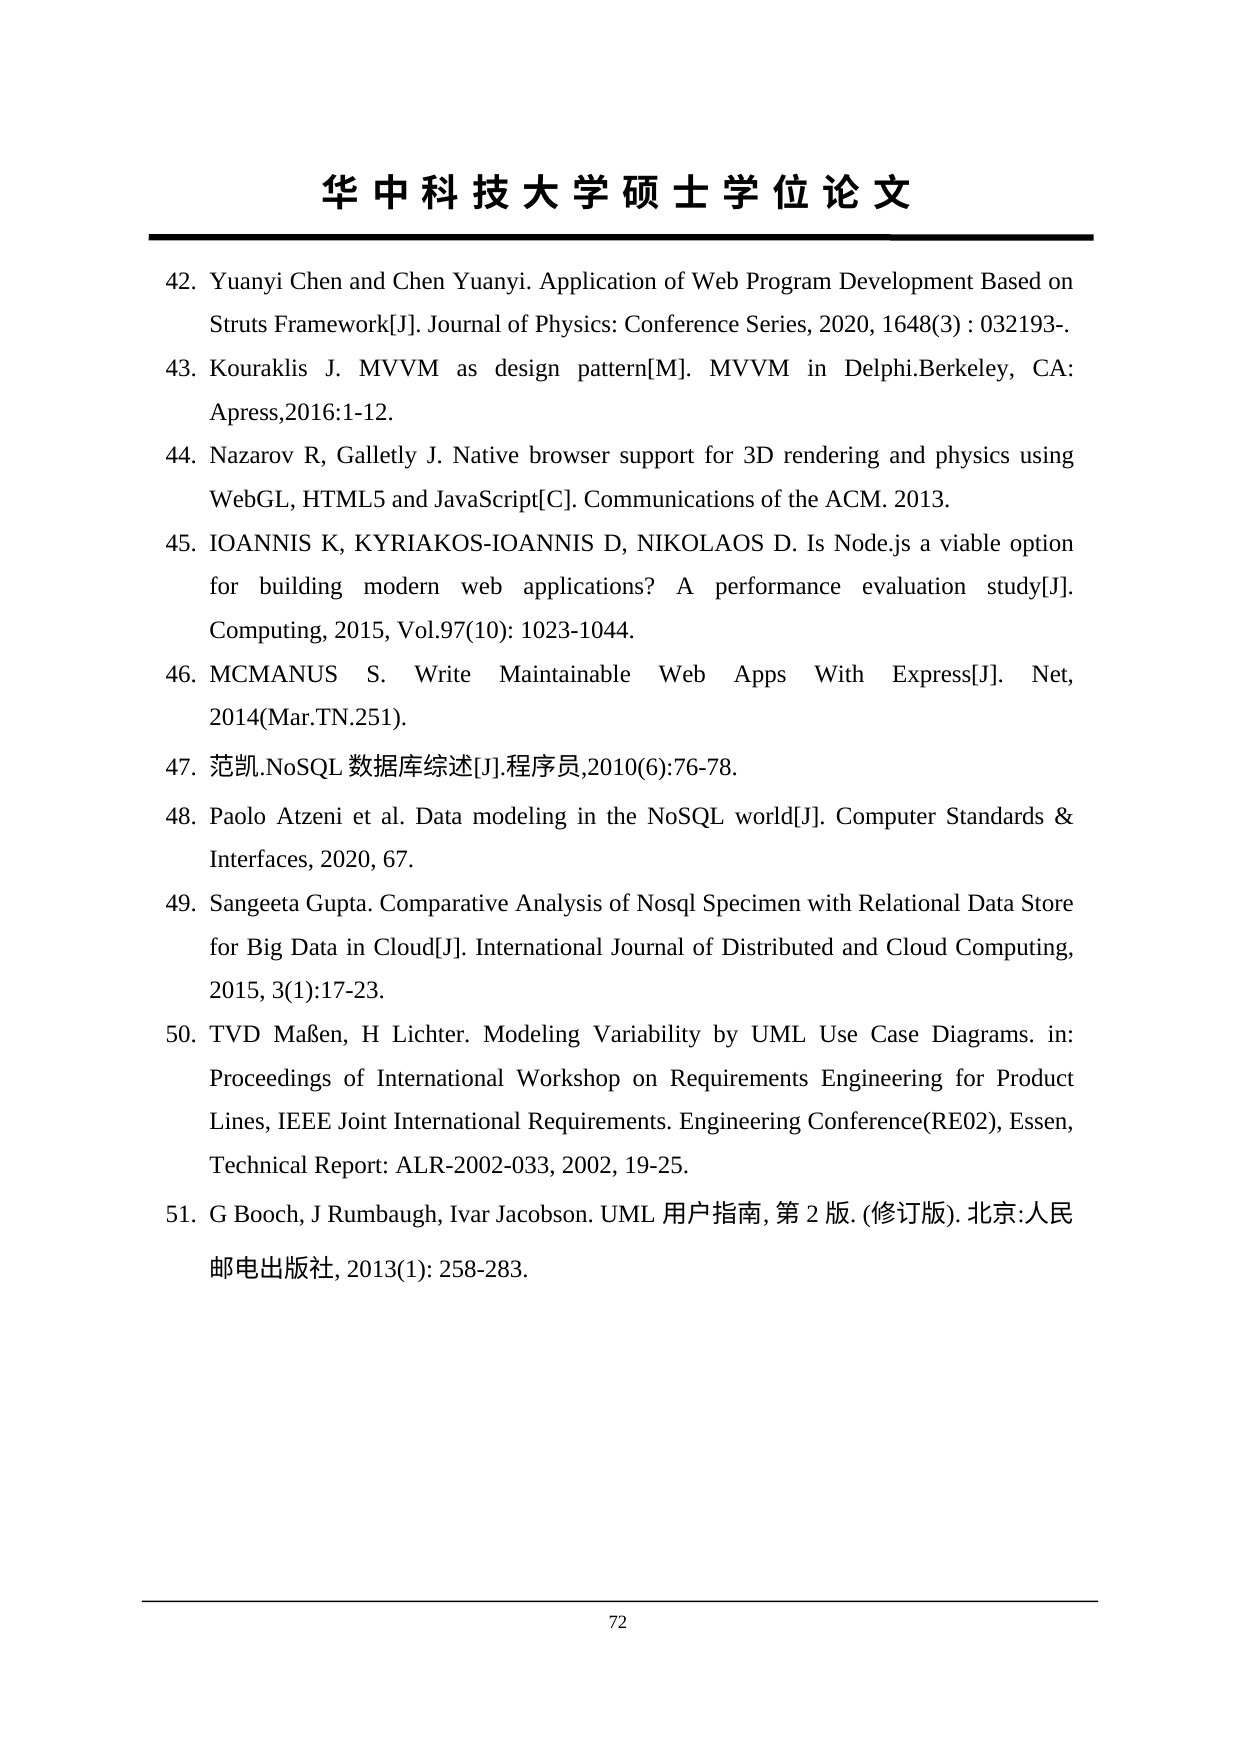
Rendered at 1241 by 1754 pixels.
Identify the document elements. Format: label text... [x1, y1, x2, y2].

list MCMANUS S. Write Maintainable Web Apps With Express[J]. Net, 2014(Mar.TN.251). [165, 659, 1075, 731]
list G Booch, J Rumbaugh, Ivar Jacobson. UML 用户指南, 第 2 版. (修订版). 北京:人民邮电出版社, 2013(1): 258-283. [165, 1194, 1075, 1285]
list 范凯.NoSQL数据库综述[J].程序员,2010(6):76-78. [165, 746, 1075, 782]
list Yuanyi Chen and Chen Yuanyi. Application of Web Program Development Based on Struts Framework[J]. Journal of Physics: Conference Series, 2020, 1648(3) : 032193-. [165, 266, 1075, 338]
list Paolo Atzeni et al. Data modeling in the NoSQL world[J]. Computer Standards & Interfaces, 2020, 67. [165, 801, 1075, 873]
list IOANNIS K, KYRIAKOS-IOANNIS D, NIKOLAOS D. Is Node.js a viable option for building modern web applications? A performance evaluation study[J]. Computing, 2015, Vol.97(10): 1023-1044. [165, 528, 1075, 644]
list TVD Maßen, H Lichter. Modeling Variability by UML Use Case Diagrams. in: Proceedings of International Workshop on Requirements Engineering for Product Lines, IEEE Joint International Requirements. Engineering Conference(RE02), Essen, Technical Report: ALR-2002-033, 2002, 19-25. [165, 1019, 1075, 1179]
list Kouraklis J. MVVM as design pattern[M]. MVVM in Delphi.Berkeley, CA: Apress,2016:1-12. [165, 353, 1075, 426]
list Nazarov R, Galletly J. Native browser support for 3D rendering and physics using WebGL, HTML5 and JavaScript[C]. Communications of the ACM. 2013. [165, 440, 1075, 513]
list Sangeeta Gupta. Comparative Analysis of Nosql Specimen with Relational Data Store for Big Data in Cloud[J]. International Journal of Distributed and Cloud Computing, 2015, 3(1):17-23. [165, 888, 1075, 1004]
